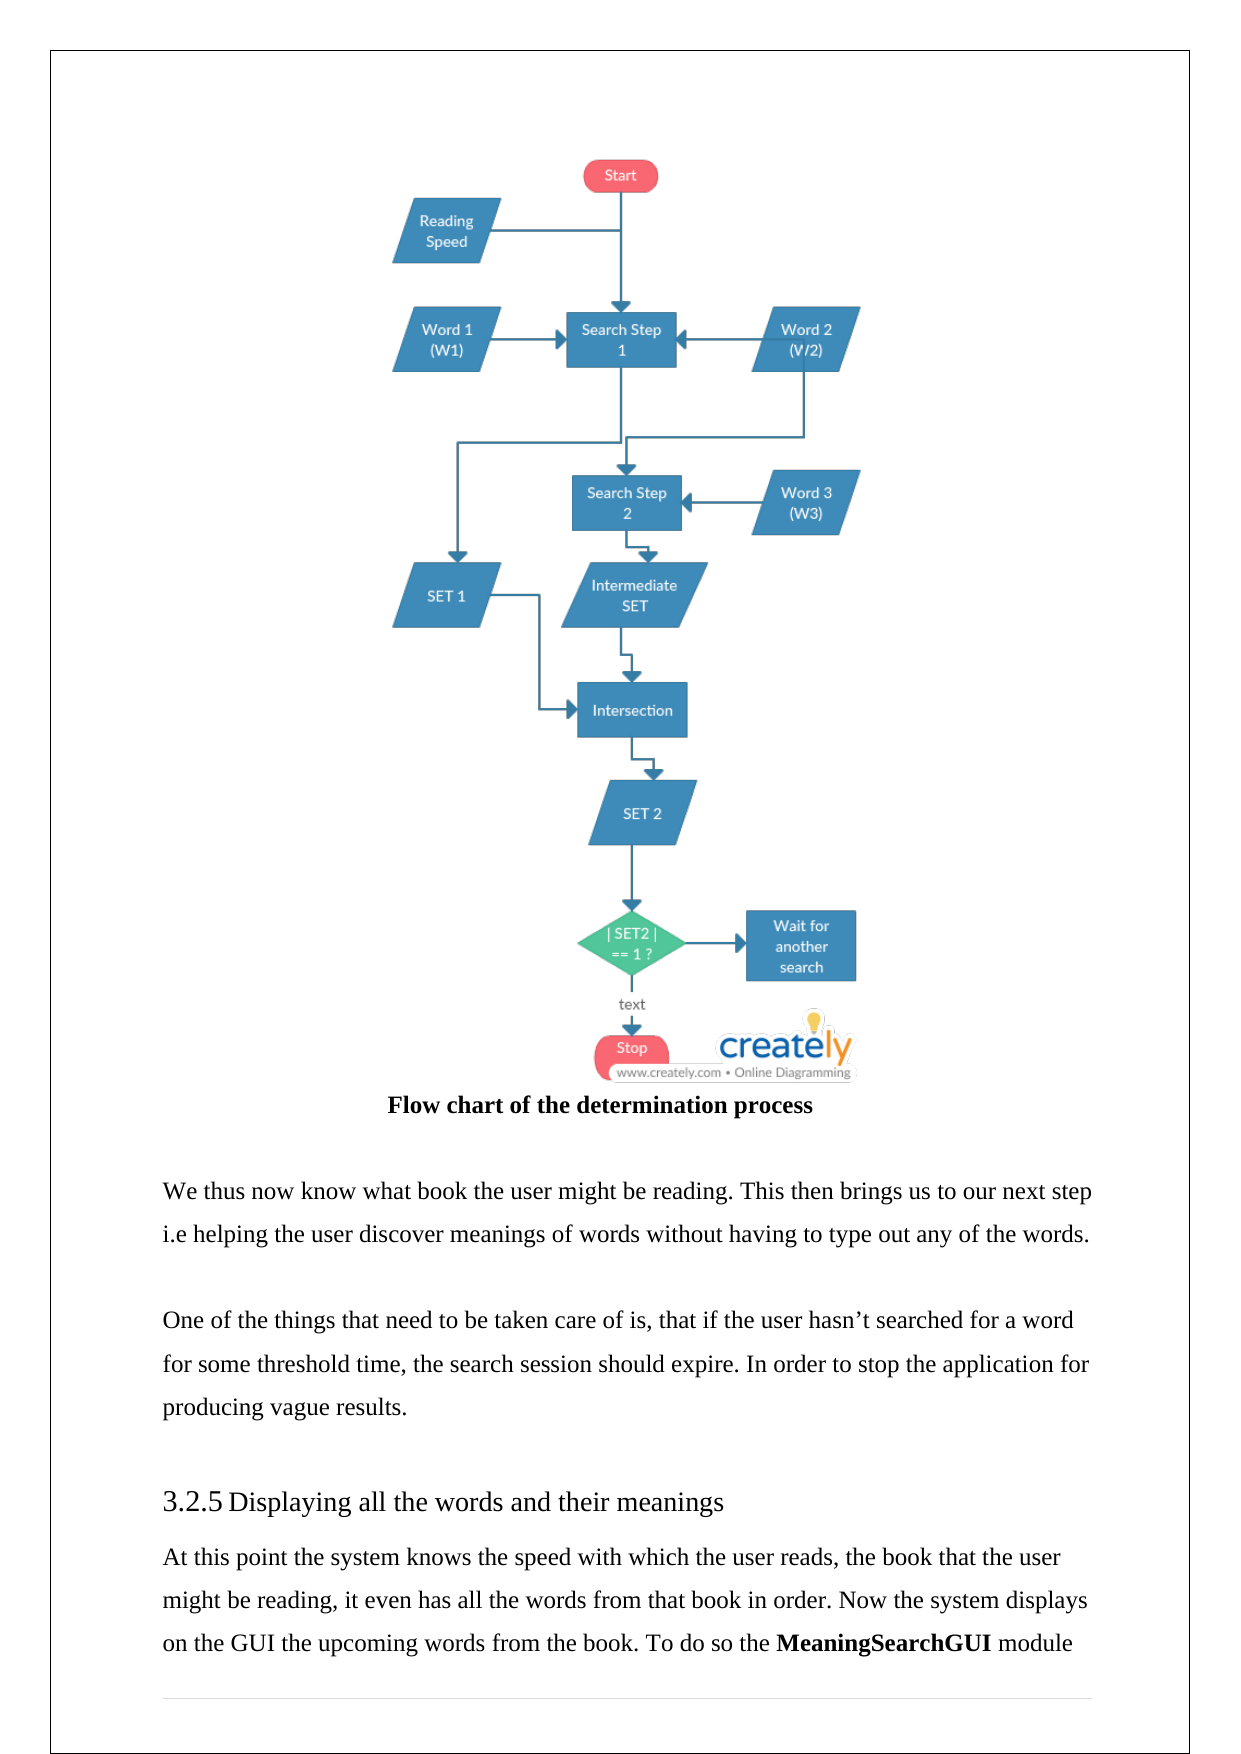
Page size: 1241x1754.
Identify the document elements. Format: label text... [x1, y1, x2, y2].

text One of the things that need to be taken care of is, that if the user hasn’t searched for a word for some threshold time, the search session should expire. In order to stop the application for producing vague results. [162, 1306, 1092, 1421]
text Flow chart of the determination process [387, 1090, 1092, 1119]
text At this point the system knows the speed with which the user reads, the book that the user [162, 1542, 1092, 1571]
text 3.2.5 Displaying all the words and their meanings [162, 1483, 1092, 1518]
picture [387, 150, 866, 1090]
text We thus now know what book the user might be reading. This then brings us to our next step i.e helping the user discover meanings of words without having to type out any of the words. [162, 1176, 1092, 1248]
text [162, 1585, 1092, 1657]
